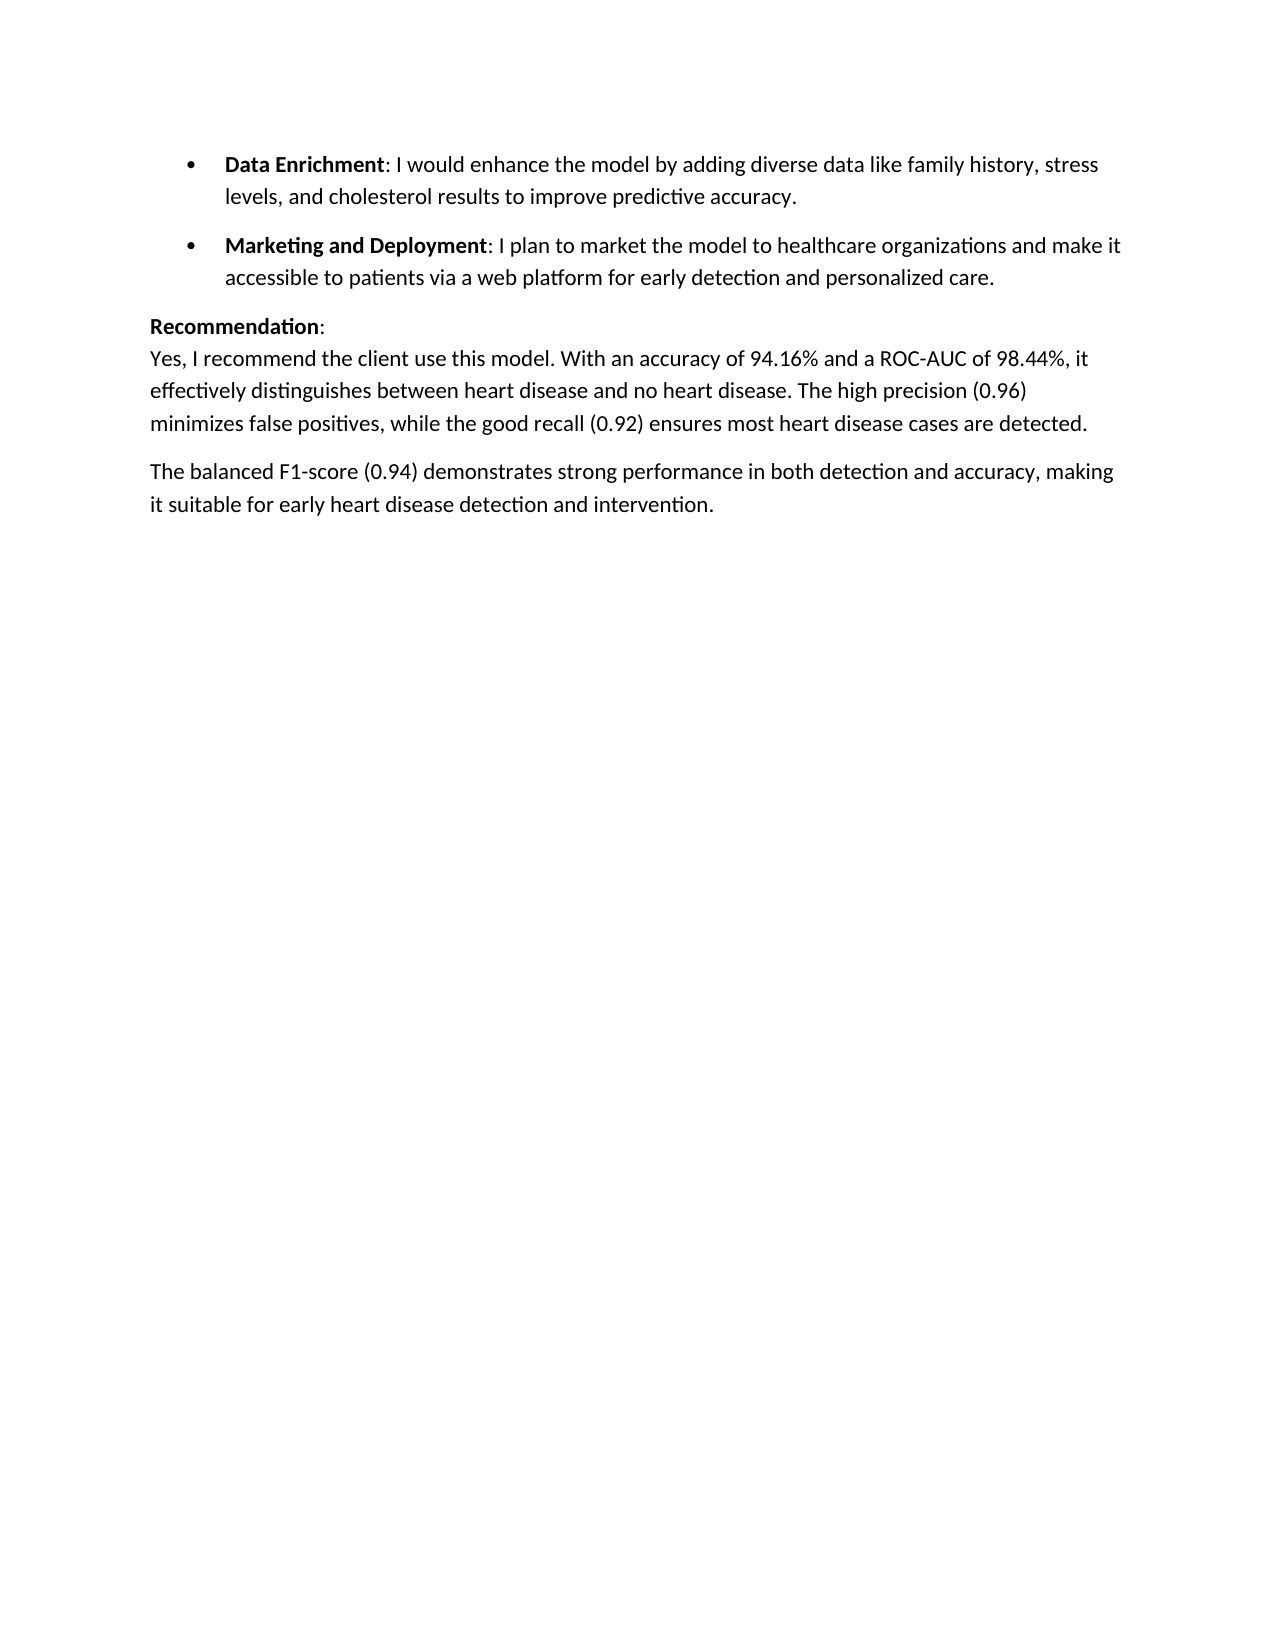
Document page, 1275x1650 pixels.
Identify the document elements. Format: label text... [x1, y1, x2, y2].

text Recommendation: Yes, I recommend the client use this model. With an accuracy of 94.16% and a ROC-AUC of 98.44%, it effectively distinguishes between heart disease and no heart disease. The high precision (0.96) minimizes false positives, while the good recall (0.92) ensures most heart disease cases are detected. [150, 312, 1125, 437]
list Marketing and Deployment: I plan to market the model to healthcare organizations and make it accessible to patients via a web platform for early detection and personalized care. [187, 231, 1125, 291]
text The balanced F1-score (0.94) demonstrates strong performance in both detection and accuracy, making it suitable for early heart disease detection and intervention. [150, 457, 1125, 518]
list Data Enrichment: I would enhance the model by adding diverse data like family history, stress levels, and cholesterol results to improve predictive accuracy. [187, 150, 1125, 210]
